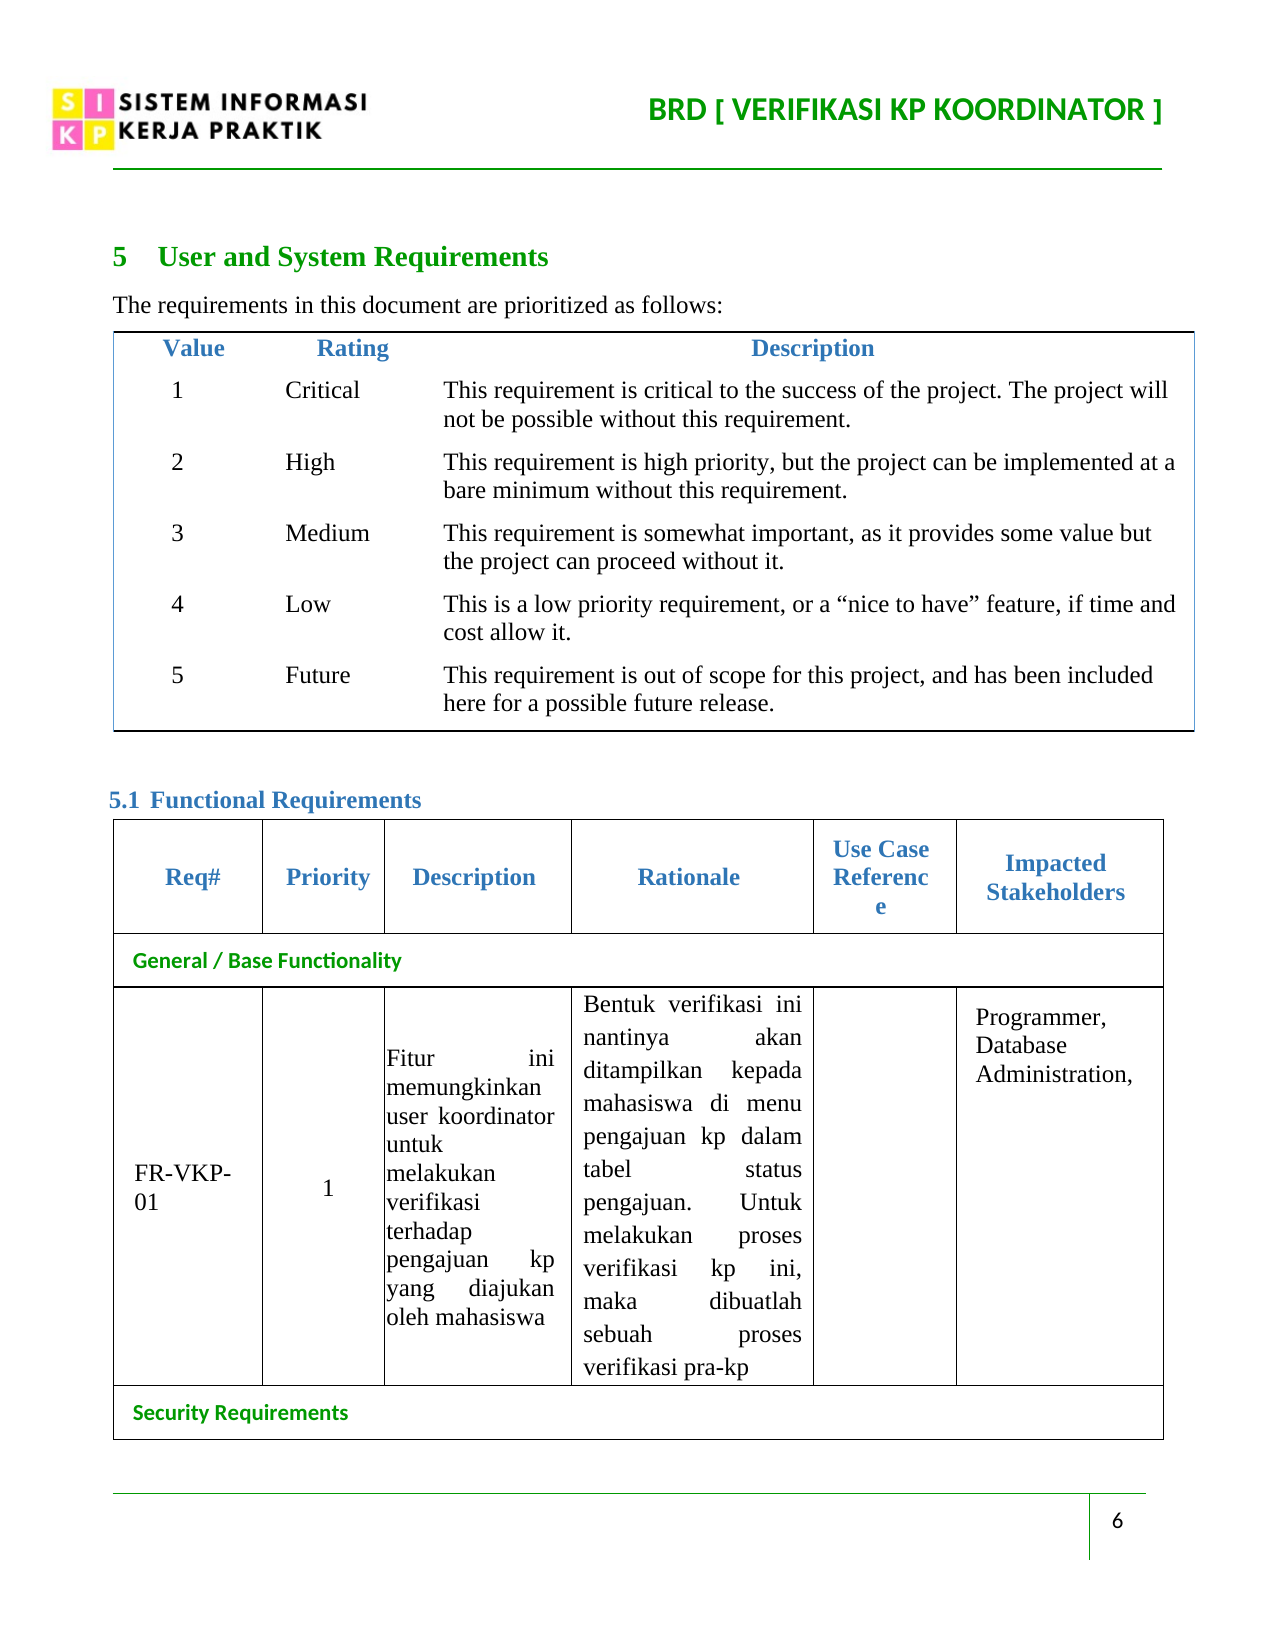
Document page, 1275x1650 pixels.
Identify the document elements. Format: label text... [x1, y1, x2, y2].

table_cell Security Requirements [114, 1386, 1163, 1439]
table_cell Medium [274, 518, 431, 588]
table_header Description [385, 820, 571, 932]
table_cell General / Base Functionality [114, 934, 1163, 986]
table_cell High [274, 447, 431, 517]
table_header Use Case Reference [814, 820, 956, 932]
table_cell 1 [114, 376, 273, 446]
table_cell FR-VKP-01 [114, 988, 262, 1385]
picture [40, 76, 403, 161]
table_header Impacted Stakeholders [957, 820, 1163, 932]
table_header Value [114, 333, 273, 374]
table_header Description [432, 333, 1194, 374]
table_cell [814, 988, 956, 1385]
table_cell 2 [114, 447, 273, 517]
subtitle Functional Requirements [109, 786, 1162, 814]
table_cell Future [274, 660, 431, 730]
table_cell Programmer, Database Administration, [957, 988, 1163, 1385]
table_cell 3 [114, 518, 273, 588]
text The requirements in this document are prioritized as follows: [112, 290, 1162, 319]
table_cell 1 [263, 988, 384, 1385]
table_cell This requirement is somewhat important, as it provides some value but the project can proceed without it. [432, 518, 1194, 588]
table_cell This requirement is out of scope for this project, and has been included here for a possible future release. [432, 660, 1194, 730]
table_cell 4 [114, 589, 273, 659]
table_header Priority [263, 820, 384, 932]
subtitle User and System Requirements [112, 239, 1162, 272]
table_header Rationale [572, 820, 813, 932]
table_cell This requirement is high priority, but the project can be implemented at a bare minimum without this requirement. [432, 447, 1194, 517]
table_cell 5 [114, 660, 273, 730]
table_cell Critical [274, 376, 431, 446]
table_cell Low [274, 589, 431, 659]
table_cell This requirement is critical to the success of the project. The project will not be possible without this requirement. [432, 376, 1194, 446]
table_cell Bentuk verifikasi ini nantinya akan ditampilkan kepada mahasiswa di menu pengajuan kp dalam tabel status pengajuan. Untuk melakukan proses verifikasi kp ini, maka dibuatlah sebuah proses verifikasi pra-kp [572, 988, 813, 1385]
table_header Req# [114, 820, 262, 932]
table_header Rating [274, 333, 431, 374]
table_cell Fitur ini memungkinkan user koordinator untuk melakukan verifikasi terhadap pengajuan kp yang diajukan oleh mahasiswa [385, 988, 571, 1385]
table_cell This is a low priority requirement, or a “nice to have” feature, if time and cost allow it. [432, 589, 1194, 659]
